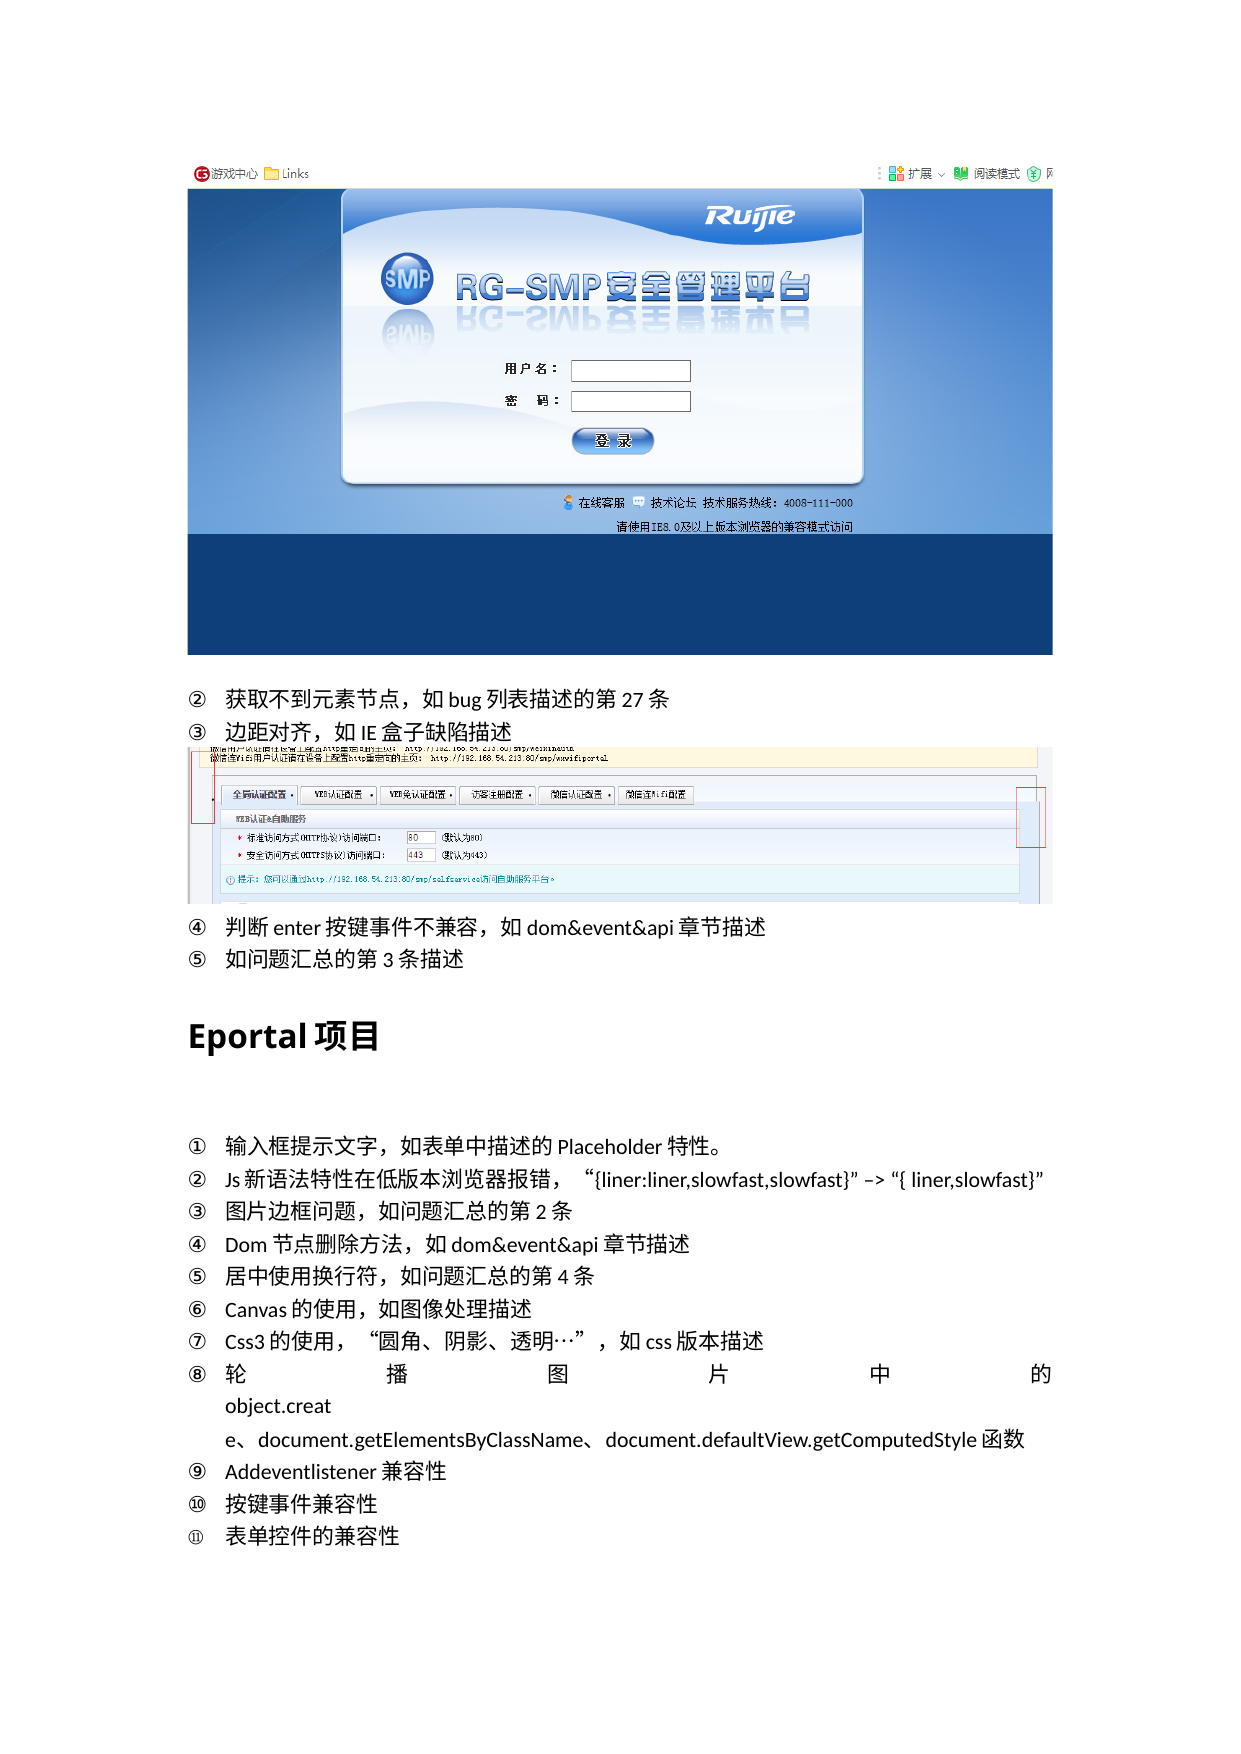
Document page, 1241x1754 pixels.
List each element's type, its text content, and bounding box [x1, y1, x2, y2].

list 输入框提示文字，如表单中描述的Placeholder特性。 [187, 1129, 1053, 1161]
list Canvas的使用，如图像处理描述 [187, 1291, 1053, 1324]
list 获取不到元素节点，如bug列表描述的第27条 [187, 682, 1053, 714]
list Js新语法特性在低版本浏览器报错，“{liner:liner,slowfast,slowfast}” –> “{ liner,slowfast}” [187, 1161, 1053, 1194]
list 判断enter按键事件不兼容，如dom&event&api章节描述 [187, 909, 1053, 942]
list 居中使用换行符，如问题汇总的第4条 [187, 1259, 1053, 1291]
list 如问题汇总的第3条描述 [187, 942, 1053, 974]
list Addeventlistener兼容性 [187, 1454, 1053, 1486]
list Css3的使用，“圆角、阴影、透明…”，如css版本描述 [187, 1324, 1053, 1356]
list 边距对齐，如IE盒子缺陷描述 [187, 714, 1053, 747]
list 表单控件的兼容性 [187, 1519, 1053, 1551]
list 轮播图片中的object.create、document.getElementsByClassName、document.defaultView.getComputedStyle函数 [187, 1356, 1053, 1454]
picture [187, 162, 1053, 655]
subtitle Eportal项目 [187, 1002, 1053, 1067]
picture [187, 747, 1053, 904]
list 图片边框问题，如问题汇总的第2条 [187, 1194, 1053, 1226]
list 按键事件兼容性 [187, 1486, 1053, 1519]
list Dom节点删除方法，如dom&event&api章节描述 [187, 1226, 1053, 1259]
